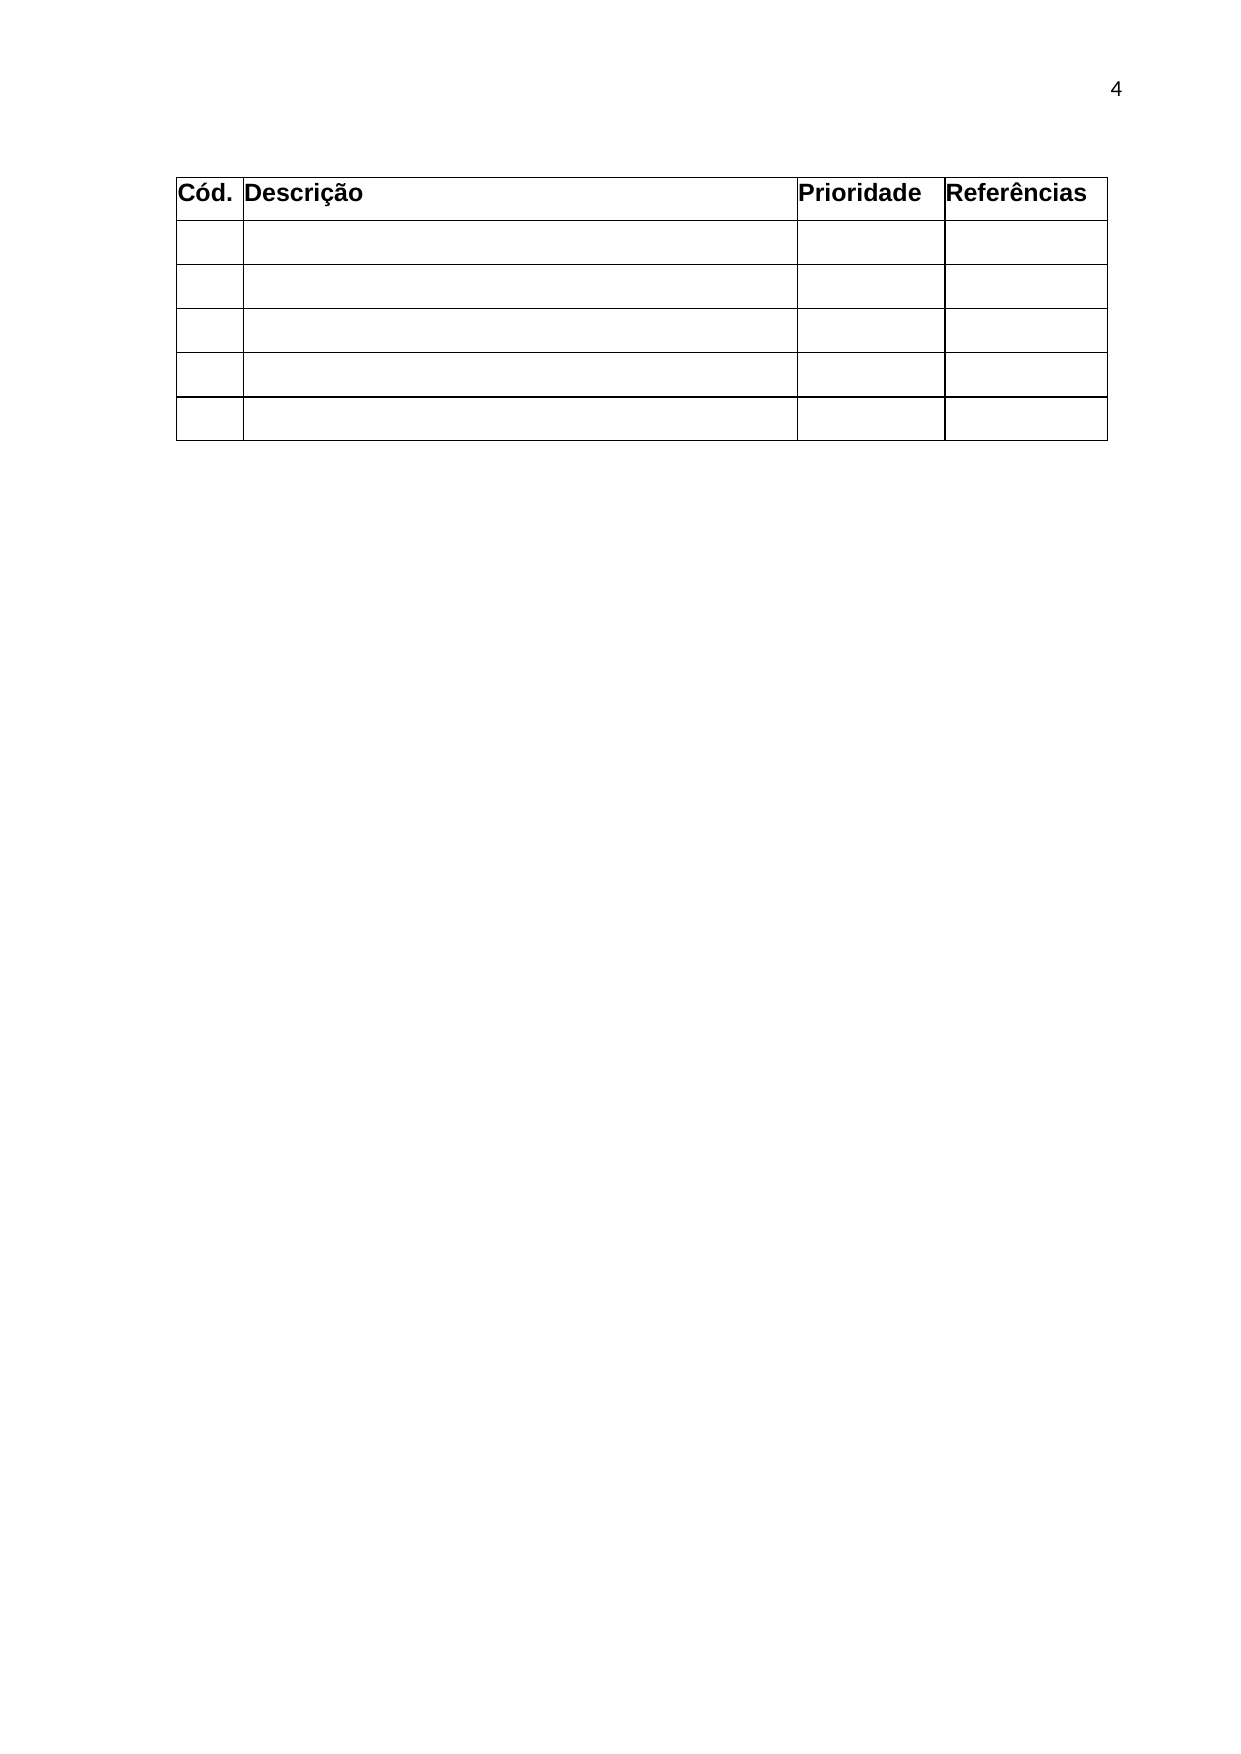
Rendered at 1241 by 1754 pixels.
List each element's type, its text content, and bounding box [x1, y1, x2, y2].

table_cell [244, 265, 797, 308]
table_cell [798, 309, 944, 352]
table_header Prioridade [798, 178, 944, 220]
table_cell [177, 265, 243, 308]
table_cell [798, 398, 944, 440]
table_cell [946, 309, 1107, 352]
table_cell [798, 353, 944, 396]
table_header Cód. [177, 178, 243, 220]
table_cell [177, 398, 243, 440]
table_cell [946, 398, 1107, 440]
table_cell [177, 221, 243, 264]
table_cell [244, 309, 797, 352]
table_cell [177, 309, 243, 352]
table_header Descrição [244, 178, 797, 220]
table_cell [244, 353, 797, 396]
table_cell [946, 265, 1107, 308]
table_cell [946, 353, 1107, 396]
table_cell [946, 221, 1107, 264]
table_cell [244, 221, 797, 264]
table_header Referências [946, 178, 1107, 220]
table_cell [177, 353, 243, 396]
table_cell [798, 221, 944, 264]
table_cell [244, 398, 797, 440]
table_cell [798, 265, 944, 308]
